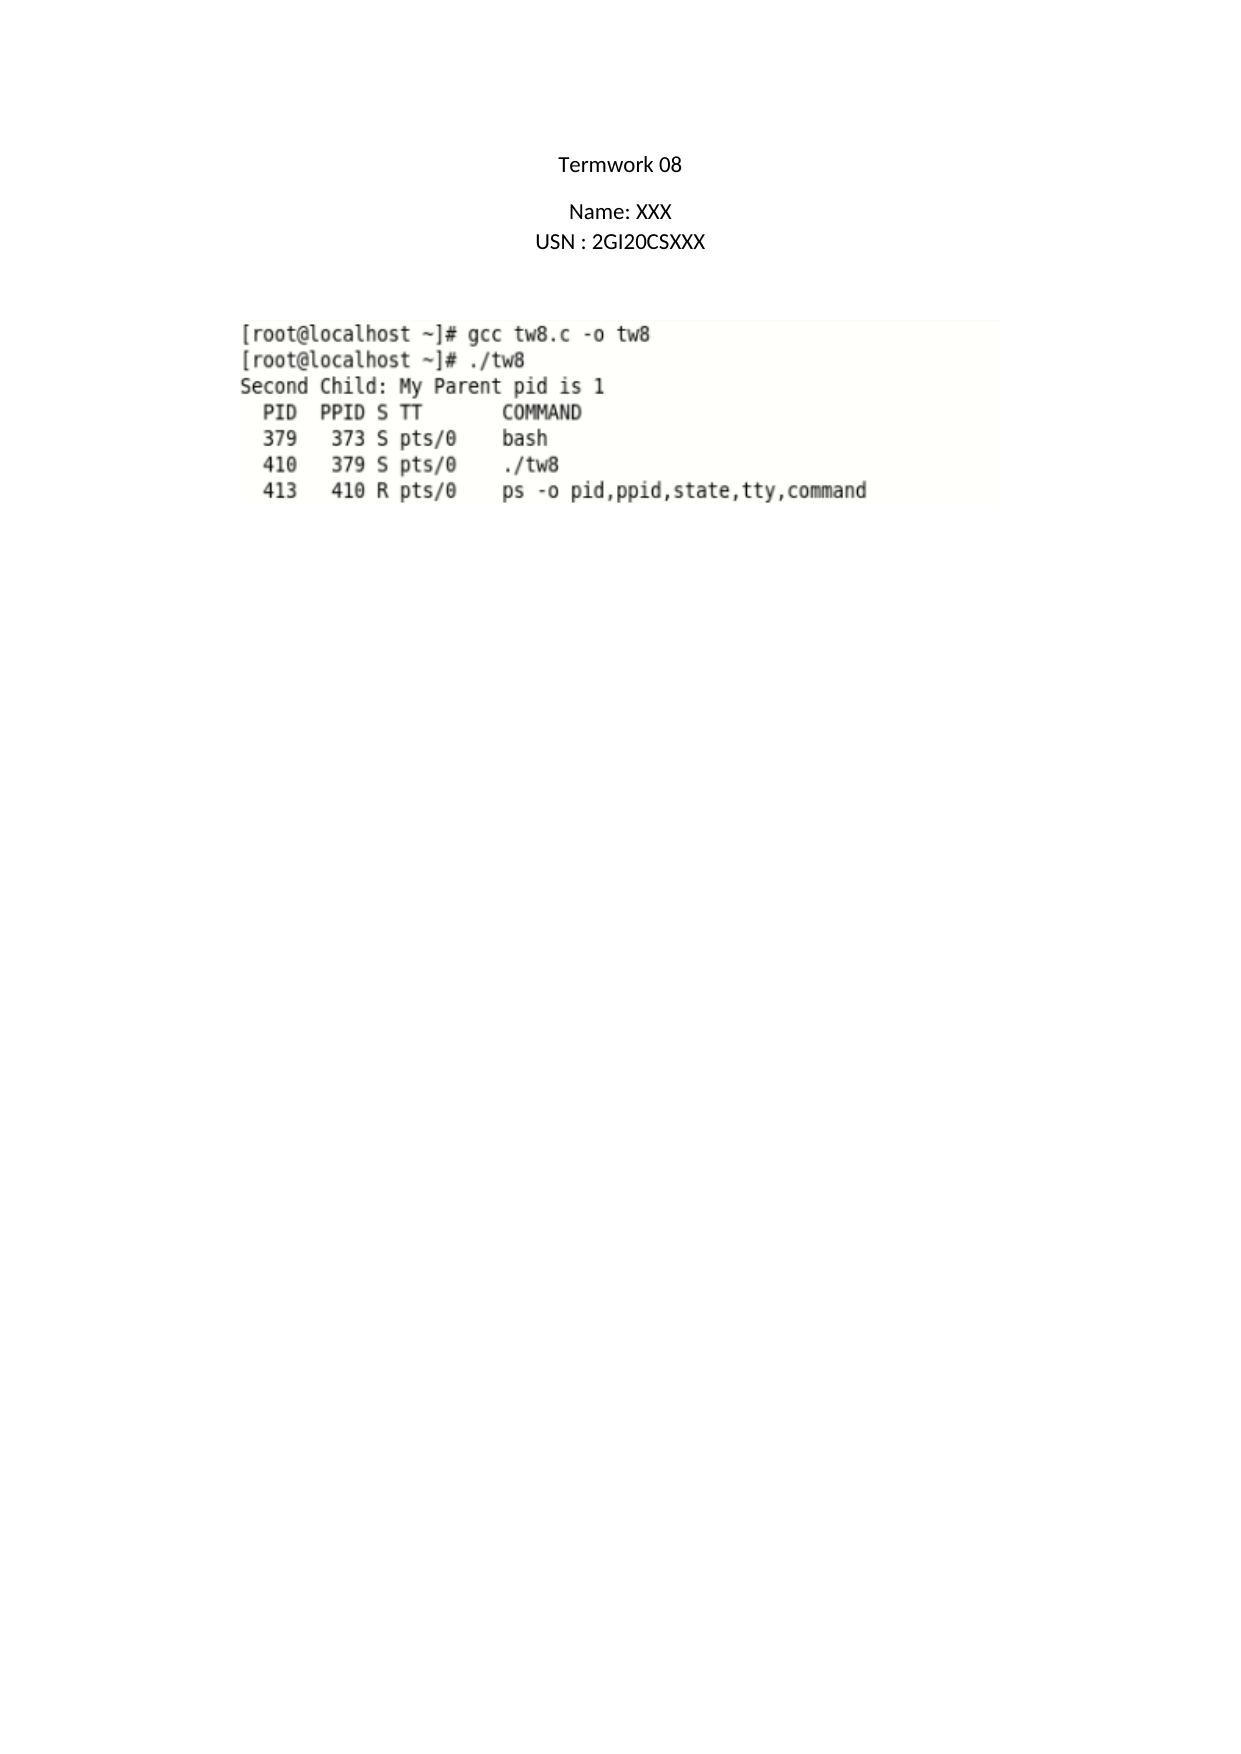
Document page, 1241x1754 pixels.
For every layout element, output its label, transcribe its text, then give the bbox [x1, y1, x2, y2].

picture [239, 320, 1001, 506]
text Termwork 08 [150, 150, 1090, 178]
text Name: XXX USN : 2GI20CSXXX [150, 197, 1090, 255]
